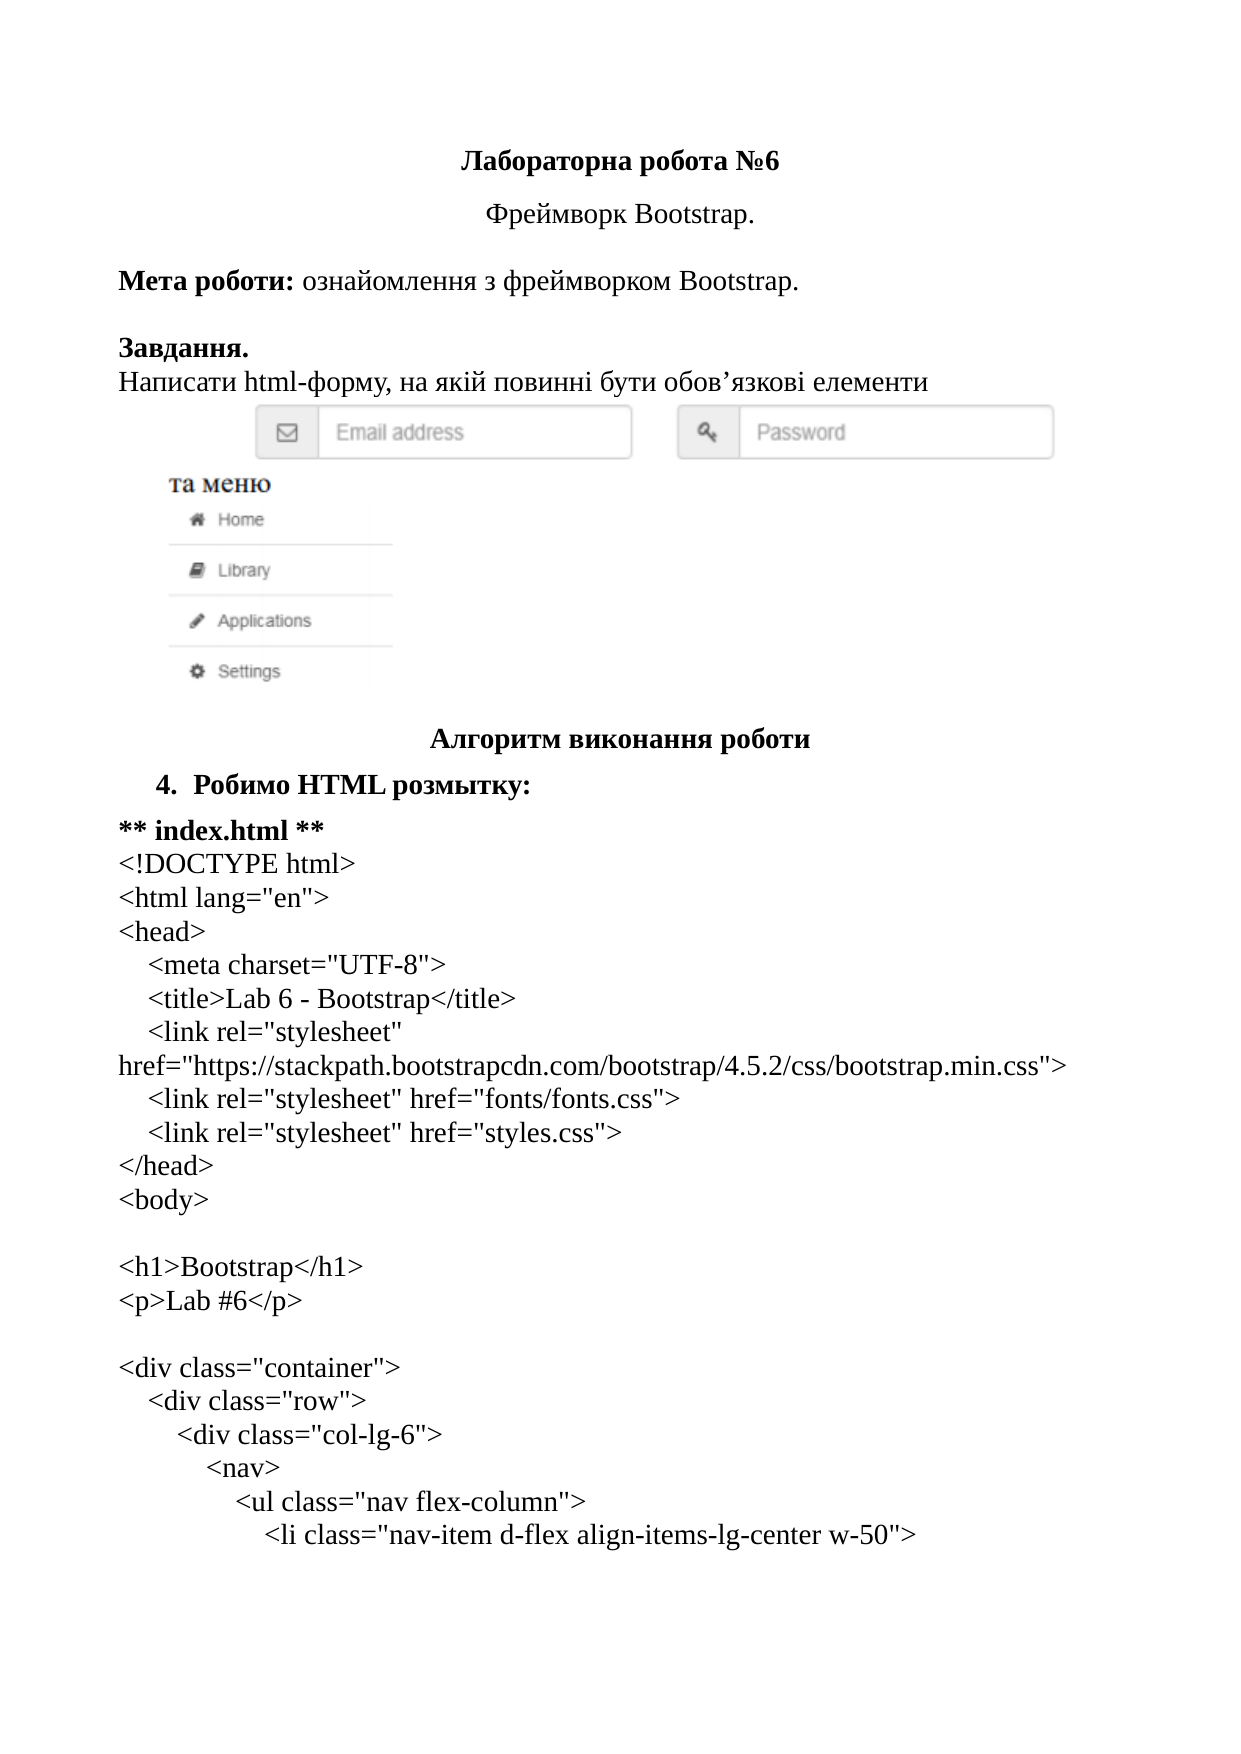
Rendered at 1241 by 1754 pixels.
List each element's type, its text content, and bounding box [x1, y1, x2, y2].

text <head> [118, 914, 1122, 947]
text Завдання. [118, 330, 1122, 364]
subtitle Лабораторна робота №6 [118, 143, 1122, 177]
text <ul class="nav flex-column"> [118, 1484, 1122, 1517]
text <html lang="en"> [118, 880, 1122, 914]
text Алгоритм виконання роботи [118, 721, 1122, 754]
text Фреймворк Bootstrap. [118, 196, 1122, 230]
text <p>Lab #6</p> [118, 1283, 1122, 1316]
text <li class="nav-item d-flex align-items-lg-center w-50"> [118, 1517, 1122, 1551]
text <title>Lab 6 - Bootstrap</title> [118, 981, 1122, 1014]
text <nav> [118, 1450, 1122, 1484]
text ** index.html ** [118, 813, 1122, 847]
text <div class="row"> [118, 1383, 1122, 1417]
text <link rel="stylesheet" href="fonts/fonts.css"> [118, 1081, 1122, 1115]
text </head> [118, 1148, 1122, 1182]
text <div class="container"> [118, 1350, 1122, 1383]
text <link rel="stylesheet" href="https://stackpath.bootstrapcdn.com/bootstrap/4.5.2/css/bootstrap.min.css"> [118, 1014, 1122, 1081]
text <!DOCTYPE html> [118, 847, 1122, 880]
picture [163, 397, 1077, 696]
text <meta charset="UTF-8"> [118, 947, 1122, 981]
text <h1>Bootstrap</h1> [118, 1249, 1122, 1283]
text Мета роботи: ознайомлення з фреймворком Bootstrap. [118, 263, 1122, 297]
text <link rel="stylesheet" href="styles.css"> [118, 1115, 1122, 1148]
text <body> [118, 1182, 1122, 1216]
text Написати html-форму, на якій повинні бути обов’язкові елементи [118, 364, 1122, 397]
text <div class="col-lg-6"> [118, 1417, 1122, 1450]
list Робимо HTML розмытку: [156, 767, 1122, 801]
